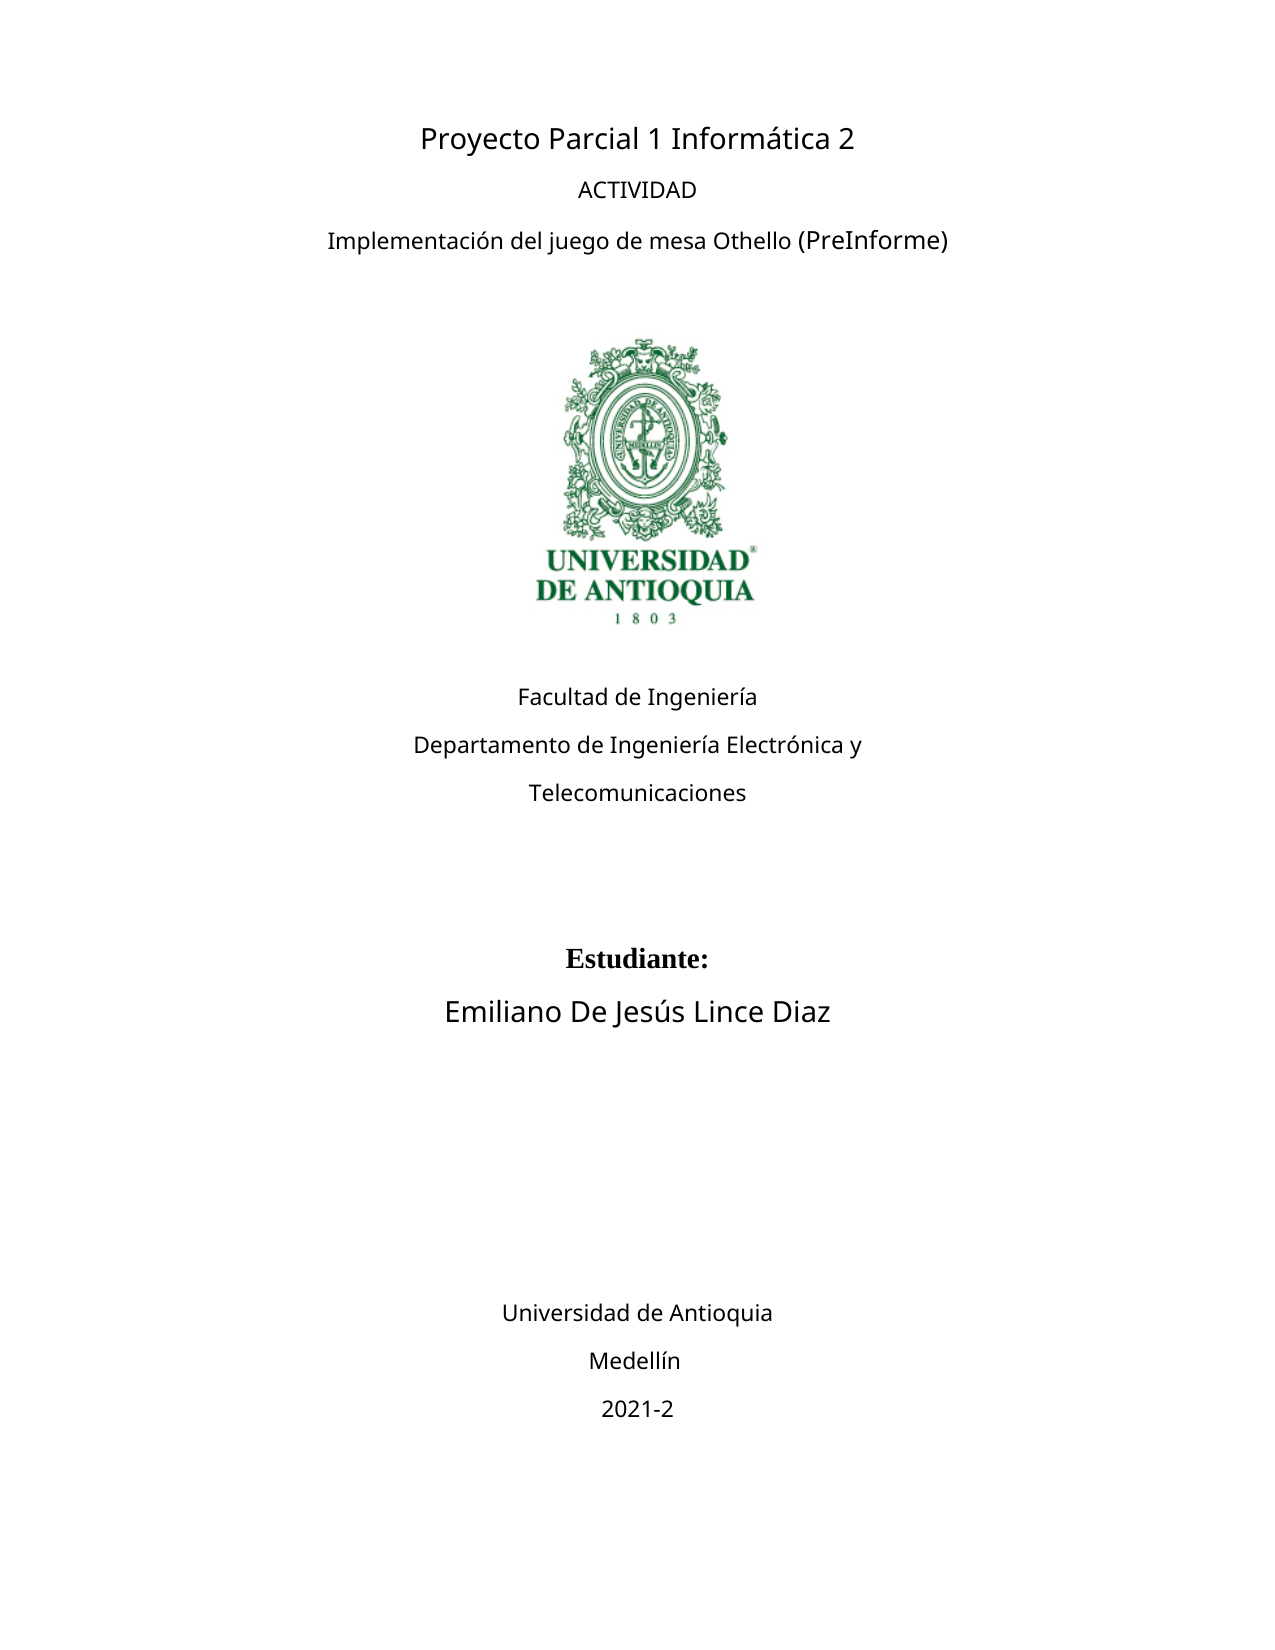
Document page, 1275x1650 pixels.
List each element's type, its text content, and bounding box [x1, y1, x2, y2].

text Departamento de Ingeniería Electrónica y [118, 728, 1157, 760]
text ACTIVIDAD [118, 174, 1157, 206]
text Estudiante: [118, 941, 1157, 975]
text Universidad de Antioquia [118, 1297, 1157, 1328]
text Medellín [118, 1345, 1157, 1376]
text Facultad de Ingeniería [118, 681, 1157, 712]
text Telecomunicaciones [118, 776, 1157, 808]
text Emiliano De Jesús Lince Diaz [118, 992, 1157, 1031]
text 2021-2 [118, 1393, 1157, 1424]
picture [517, 319, 777, 643]
text Proyecto Parcial 1 Informática 2 [118, 118, 1157, 158]
text Implementación del juego de mesa Othello (PreInforme) [118, 222, 1157, 256]
